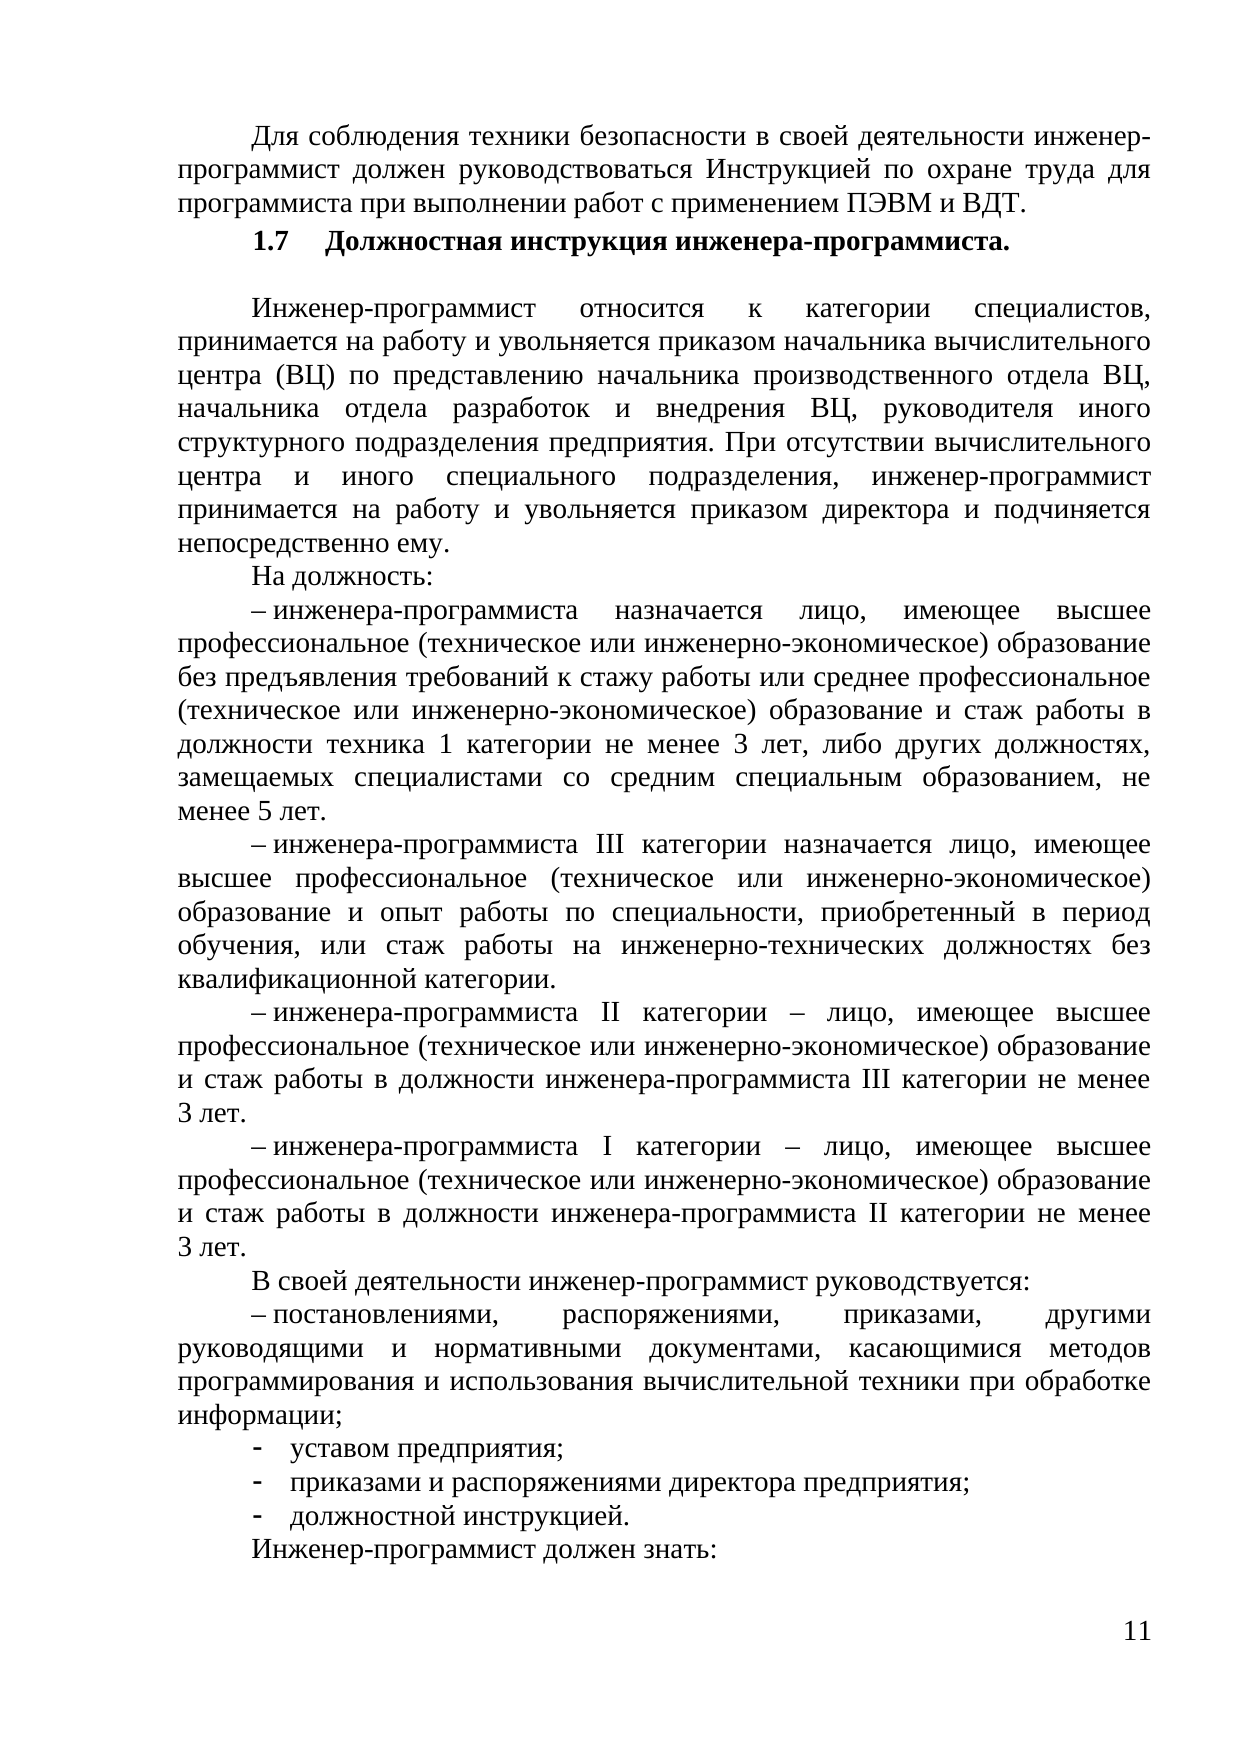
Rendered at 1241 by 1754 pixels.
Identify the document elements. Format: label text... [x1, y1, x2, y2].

text – инженера-программиста III категории назначается лицо, имеющее высшее профессиональное (техническое или инженерно-экономическое) образование и опыт работы по специальности, приобретенный в период обучения, или стаж работы на инженерно-технических должностях без квалификационной категории. [177, 827, 1152, 994]
text Для соблюдения техники безопасности в своей деятельности инженер-программист должен руководствоваться Инструкцией по охране труда для программиста при выполнении работ с применением ПЭВМ и ВДТ. [177, 118, 1152, 219]
text – инженера-программиста I категории – лицо, имеющее высшее профессиональное (техническое или инженерно-экономическое) образование и стаж работы в должности инженера-программиста II категории не менее 3 лет. [177, 1128, 1152, 1263]
text На должность: [177, 558, 1152, 592]
text Инженер-программист относится к категории специалистов, принимается на работу и увольняется приказом начальника вычислительного центра (ВЦ) по представлению начальника производственного отдела ВЦ, начальника отдела разработок и внедрения ВЦ, руководителя иного структурного подразделения предприятия. При отсутствии вычислительного центра и иного специального подразделения, инженер-программист принимается на работу и увольняется приказом директора и подчиняется непосредственно ему. [177, 290, 1152, 558]
text В своей деятельности инженер-программист руководствуется: [177, 1263, 1152, 1296]
text – инженера-программиста назначается лицо, имеющее высшее профессиональное (техническое или инженерно-экономическое) образование без предъявления требований к стажу работы или среднее профессиональное (техническое или инженерно-экономическое) образование и стаж работы в должности техника 1 категории не менее 3 лет, либо других должностях, замещаемых специалистами со средним специальным образованием, не менее 5 лет. [177, 592, 1152, 827]
text – постановлениями, распоряжениями, приказами, другими руководящими и нормативными документами, касающимися методов программирования и использования вычислительной техники при обработке информации; [177, 1296, 1152, 1430]
text Инженер-программист должен знать: [177, 1531, 1152, 1565]
list уставом предприятия; [177, 1430, 1152, 1464]
list должностной инструкцией. [177, 1498, 1152, 1531]
text – инженера-программиста II категории – лицо, имеющее высшее профессиональное (техническое или инженерно-экономическое) образование и стаж работы в должности инженера-программиста III категории не менее 3 лет. [177, 994, 1152, 1128]
list приказами и распоряжениями директора предприятия; [177, 1464, 1152, 1498]
subtitle Должностная инструкция инженера-программиста. [177, 223, 1152, 256]
